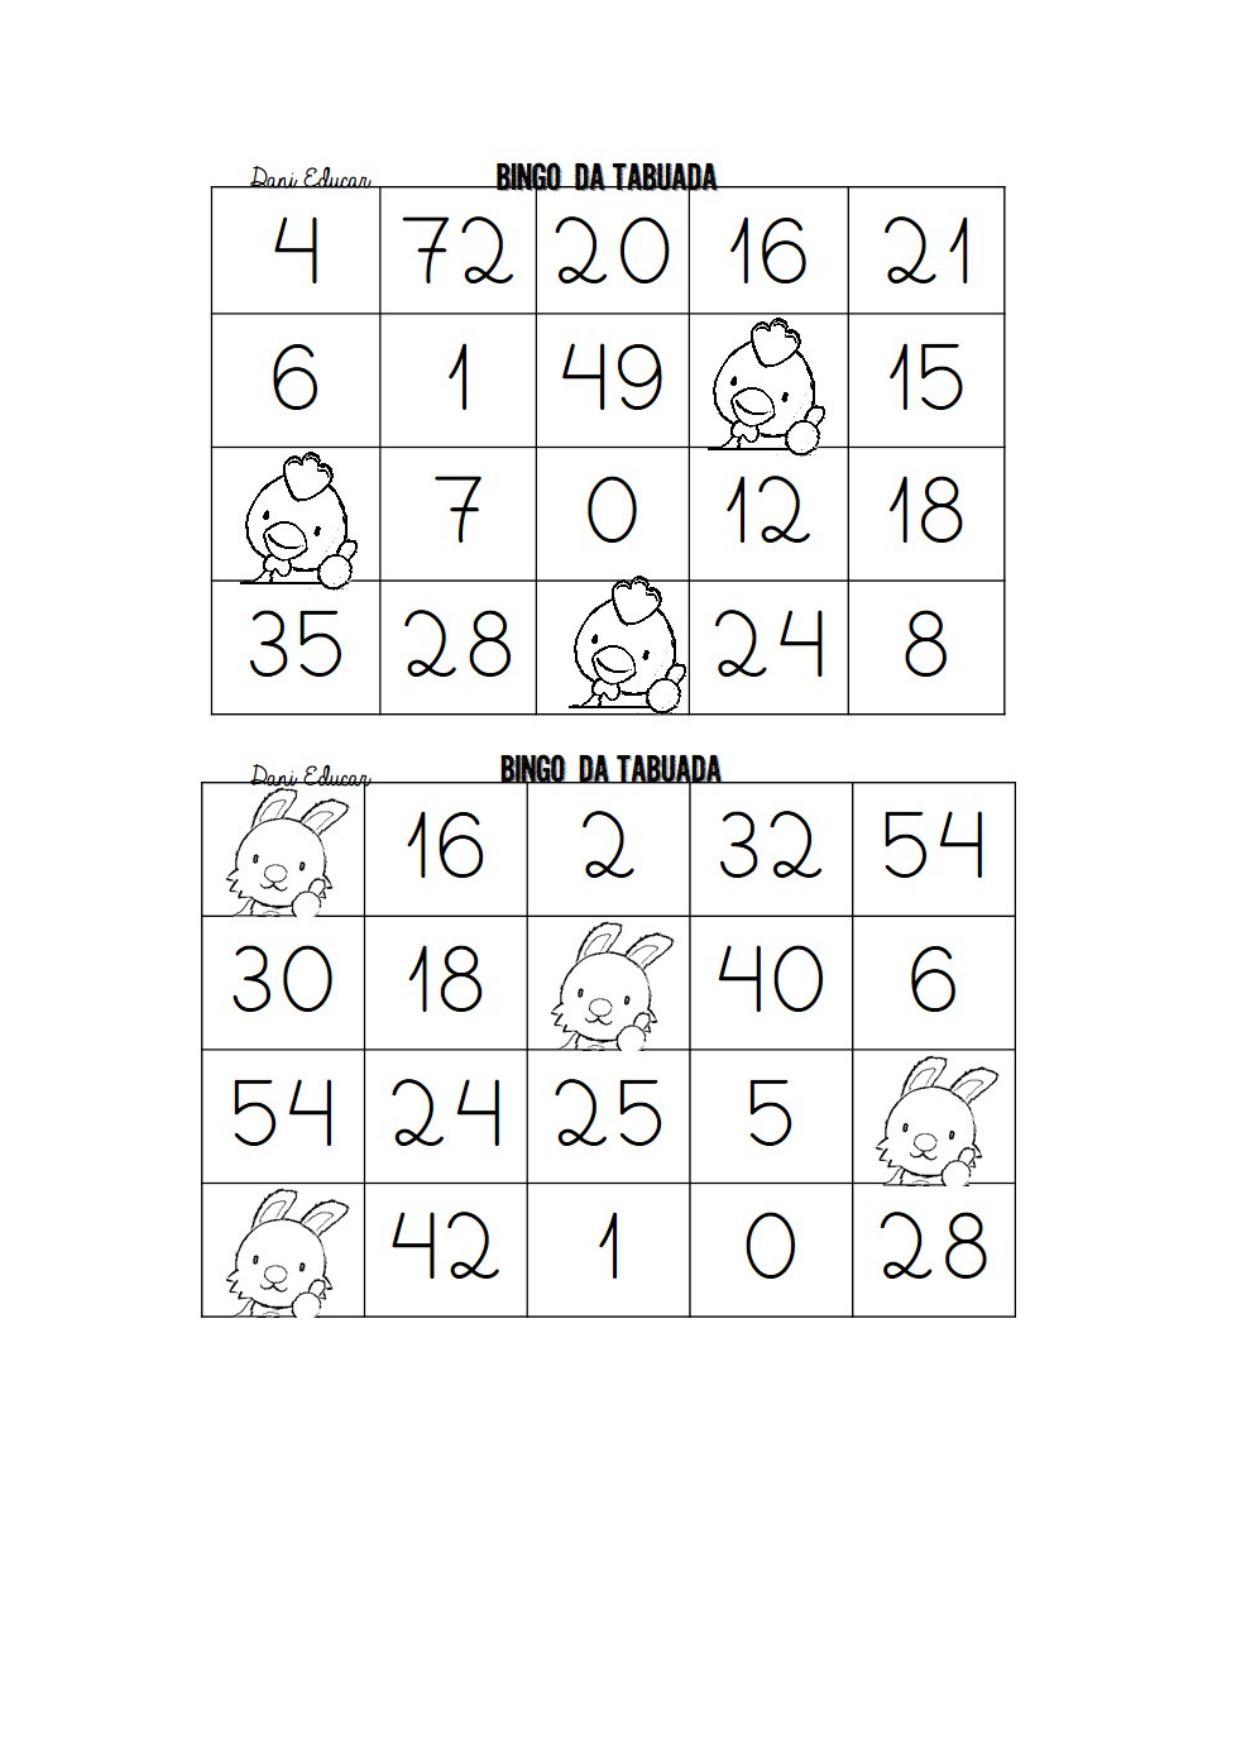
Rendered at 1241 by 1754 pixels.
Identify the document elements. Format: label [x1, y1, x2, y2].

picture [177, 147, 1087, 1361]
